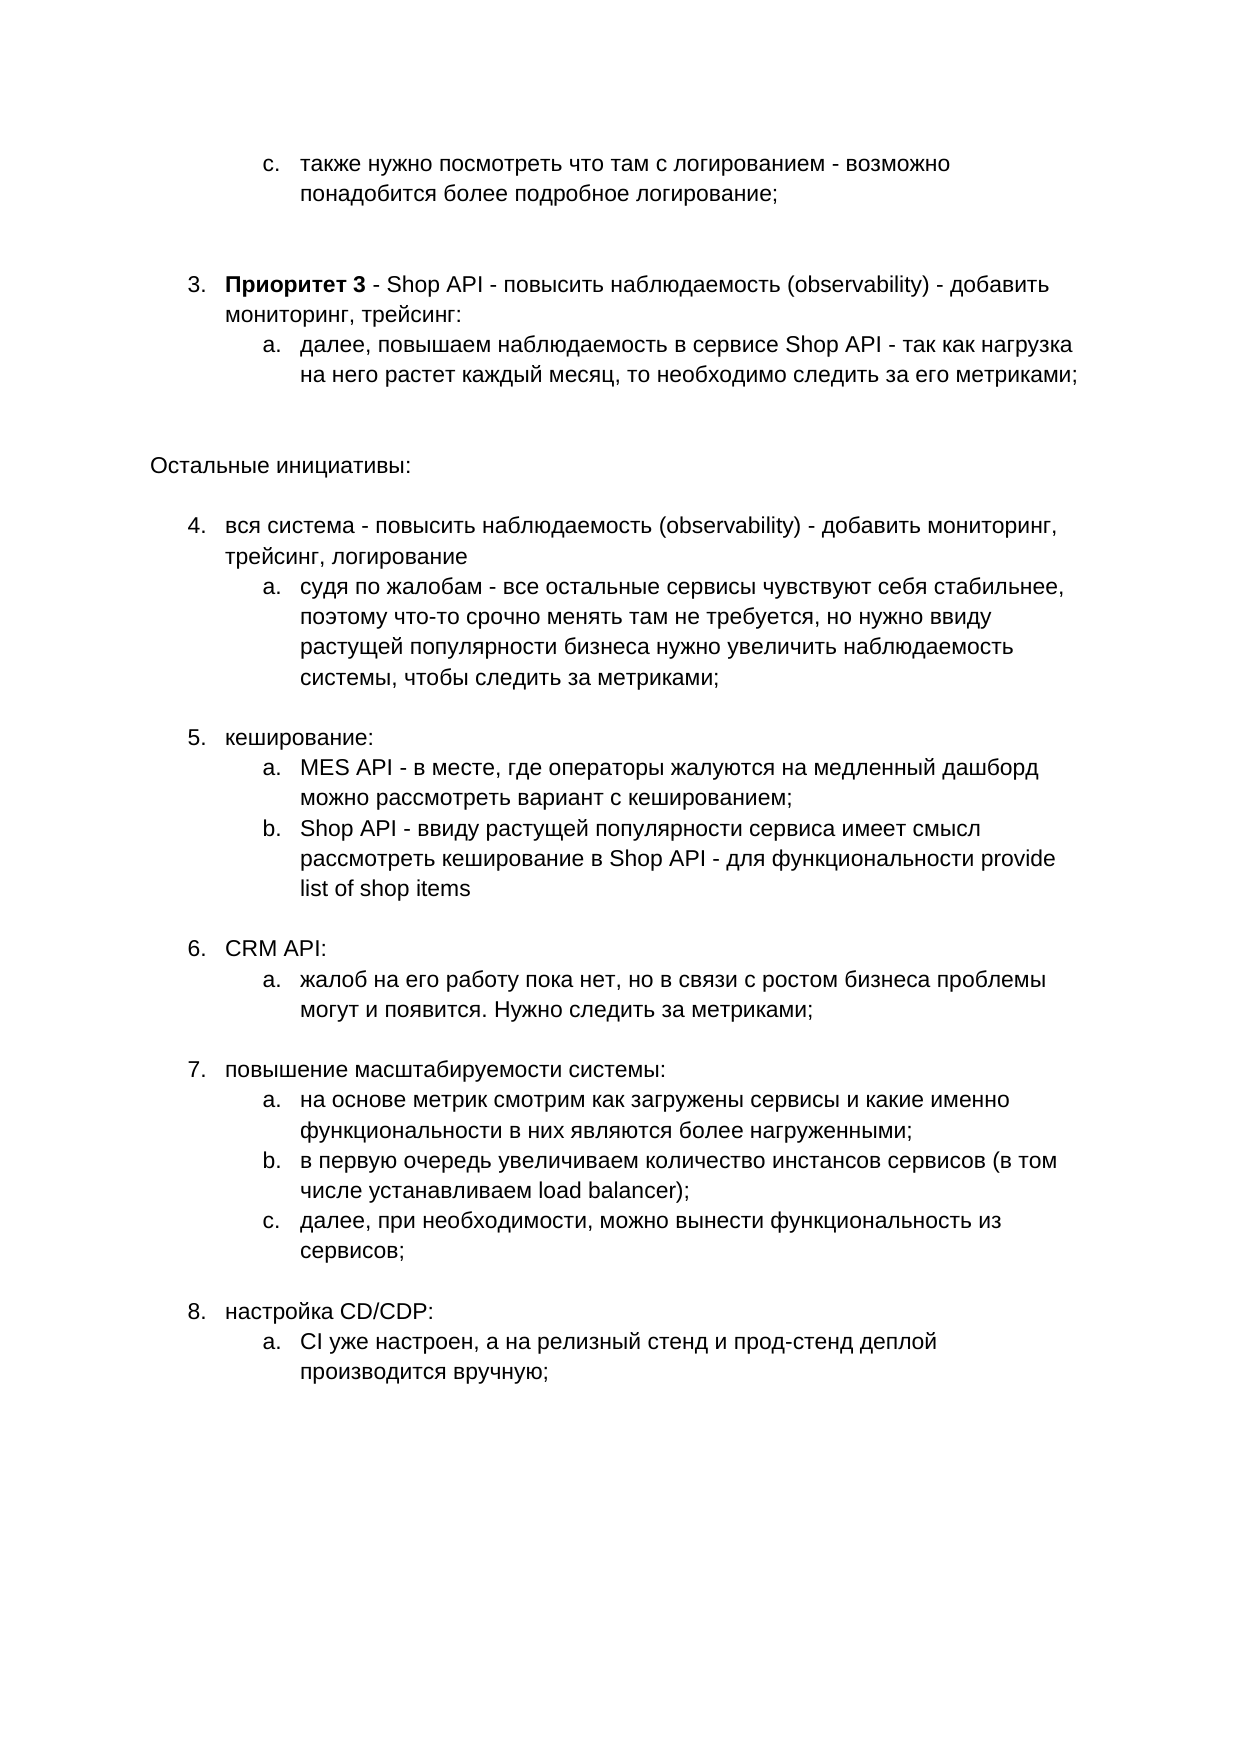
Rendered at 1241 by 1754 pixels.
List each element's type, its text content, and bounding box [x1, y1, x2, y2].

list CI уже настроен, а на релизный стенд и прод-стенд деплой производится вручную; [262, 1328, 1090, 1385]
list кеширование: [187, 724, 1090, 750]
list настройка CD/CDP: [187, 1298, 1090, 1324]
list Приоритет 3 - Shop API - повысить наблюдаемость (observability) - добавить мониторинг, трейсинг: [187, 271, 1090, 327]
list далее, повышаем наблюдаемость в сервисе Shop API - так как нагрузка на него растет каждый месяц, то необходимо следить за его метриками; [262, 331, 1090, 388]
list судя по жалобам - все остальные сервисы чувствуют себя стабильнее, поэтому что-то срочно менять там не требуется, но нужно ввиду растущей популярности бизнеса нужно увеличить наблюдаемость системы, чтобы следить за метриками; [262, 573, 1090, 690]
list жалоб на его работу пока нет, но в связи с ростом бизнеса проблемы могут и появится. Нужно следить за метриками; [262, 966, 1090, 1022]
list далее, при необходимости, можно вынести функциональность из сервисов; [262, 1207, 1090, 1264]
text Остальные инициативы: [150, 452, 1090, 478]
list также нужно посмотреть что там с логированием - возможно понадобится более подробное логирование; [262, 150, 1090, 207]
list повышение масштабируемости системы: [187, 1056, 1090, 1083]
list вся система - повысить наблюдаемость (observability) - добавить мониторинг, трейсинг, логирование [187, 512, 1090, 569]
list на основе метрик смотрим как загружены сервисы и какие именно функциональности в них являются более нагруженными; [262, 1086, 1090, 1143]
list в первую очередь увеличиваем количество инстансов сервисов (в том числе устанавливаем load balancer); [262, 1147, 1090, 1203]
list Shop API - ввиду растущей популярности сервиса имеет смысл рассмотреть кеширование в Shop API - для функциональности provide list of shop items [262, 814, 1090, 901]
list CRM API: [187, 935, 1090, 962]
list MES API - в месте, где операторы жалуются на медленный дашборд можно рассмотреть вариант с кешированием; [262, 754, 1090, 811]
